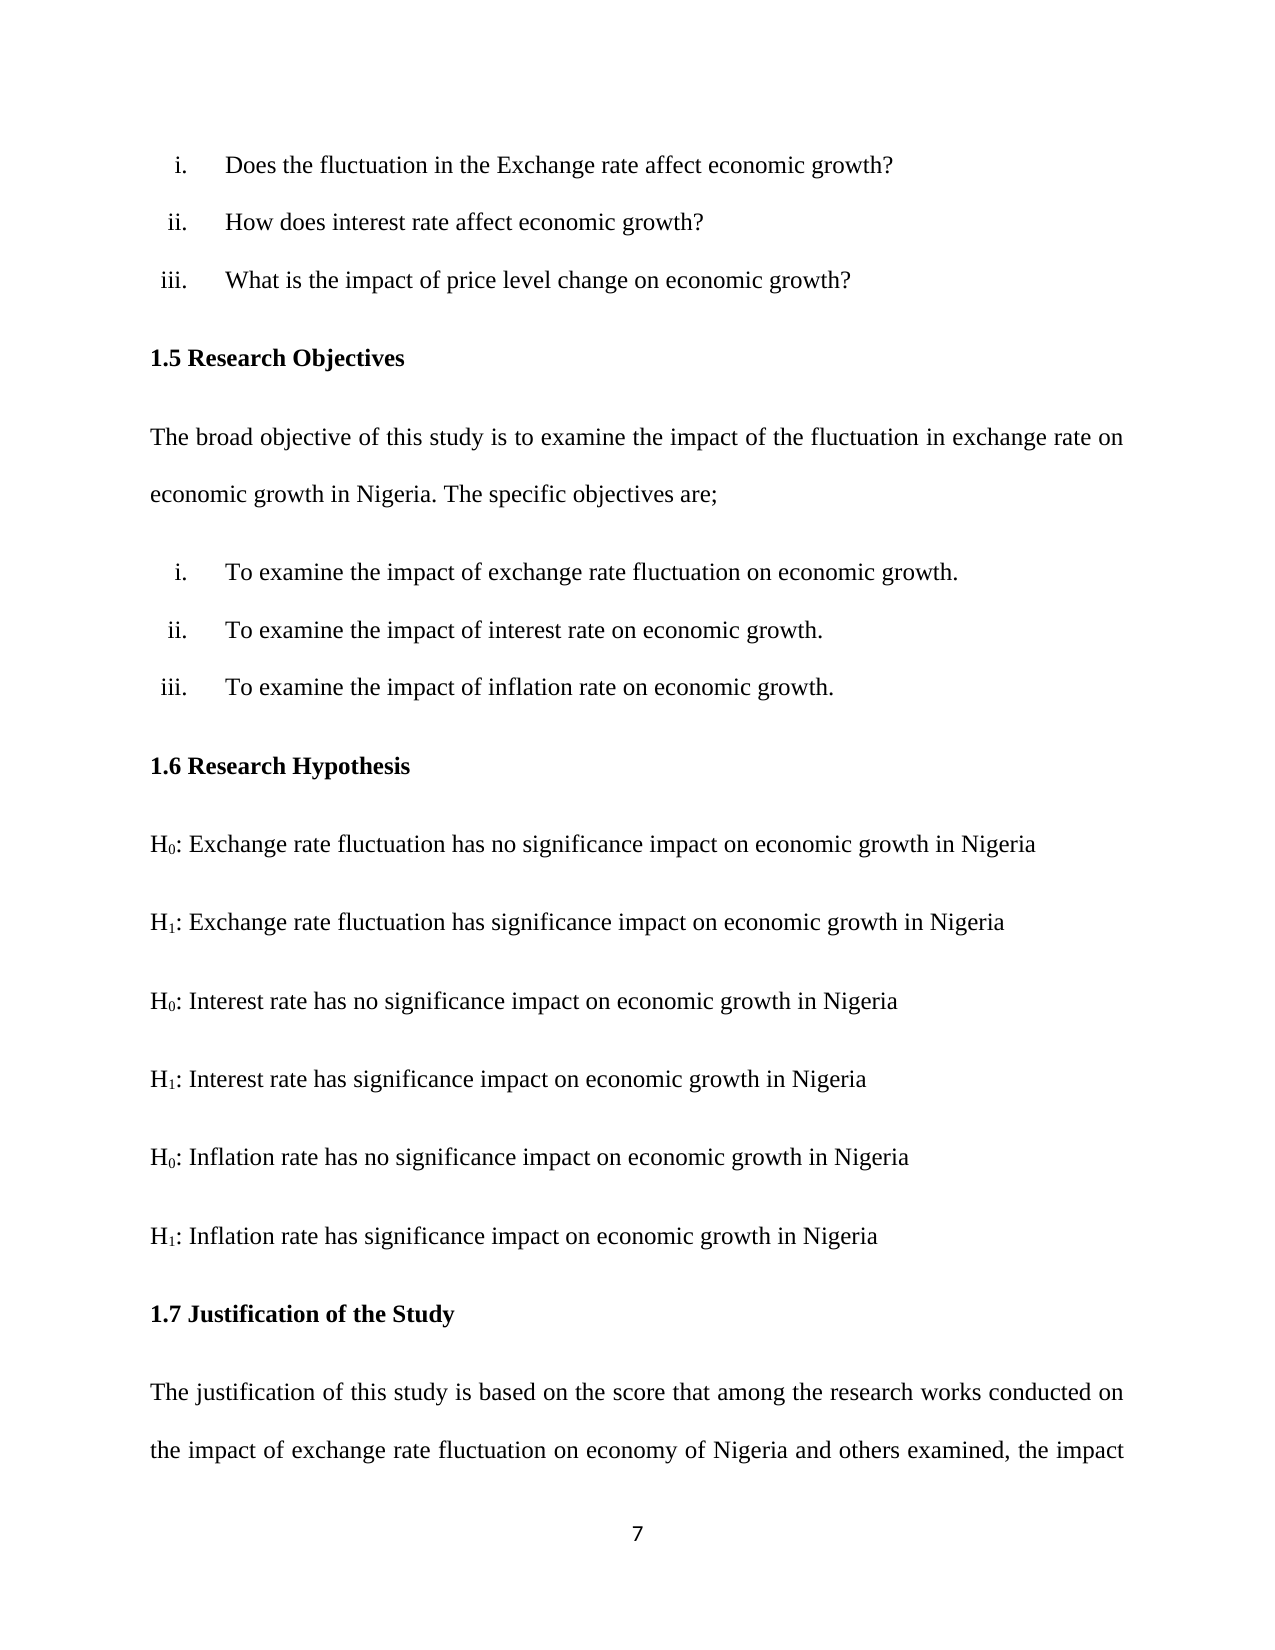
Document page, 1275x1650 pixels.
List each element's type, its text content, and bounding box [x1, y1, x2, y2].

list What is the impact of price level change on economic growth? [187, 265, 1125, 294]
text H0: Interest rate has no significance impact on economic growth in Nigeria [150, 986, 1125, 1014]
text 1.7 Justification of the Study [150, 1299, 1125, 1328]
text The broad objective of this study is to examine the impact of the fluctuation in exchange rate on economic growth in Nigeria. The specific objectives are; [150, 422, 1125, 508]
list To examine the impact of interest rate on economic growth. [187, 615, 1125, 644]
text H0: Inflation rate has no significance impact on economic growth in Nigeria [150, 1142, 1125, 1171]
text H1: Exchange rate fluctuation has significance impact on economic growth in Nigeria [150, 907, 1125, 936]
text 1.6 Research Hypothesis [150, 751, 1125, 779]
list How does interest rate affect economic growth? [187, 207, 1125, 236]
list To examine the impact of exchange rate fluctuation on economic growth. [187, 557, 1125, 586]
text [150, 1377, 1125, 1464]
list To examine the impact of inflation rate on economic growth. [187, 672, 1125, 701]
text H1: Interest rate has significance impact on economic growth in Nigeria [150, 1064, 1125, 1093]
list Does the fluctuation in the Exchange rate affect economic growth? [187, 150, 1125, 179]
text H0: Exchange rate fluctuation has no significance impact on economic growth in Nigeria [150, 829, 1125, 858]
text H1: Inflation rate has significance impact on economic growth in Nigeria [150, 1221, 1125, 1249]
text 1.5 Research Objectives [150, 343, 1125, 372]
